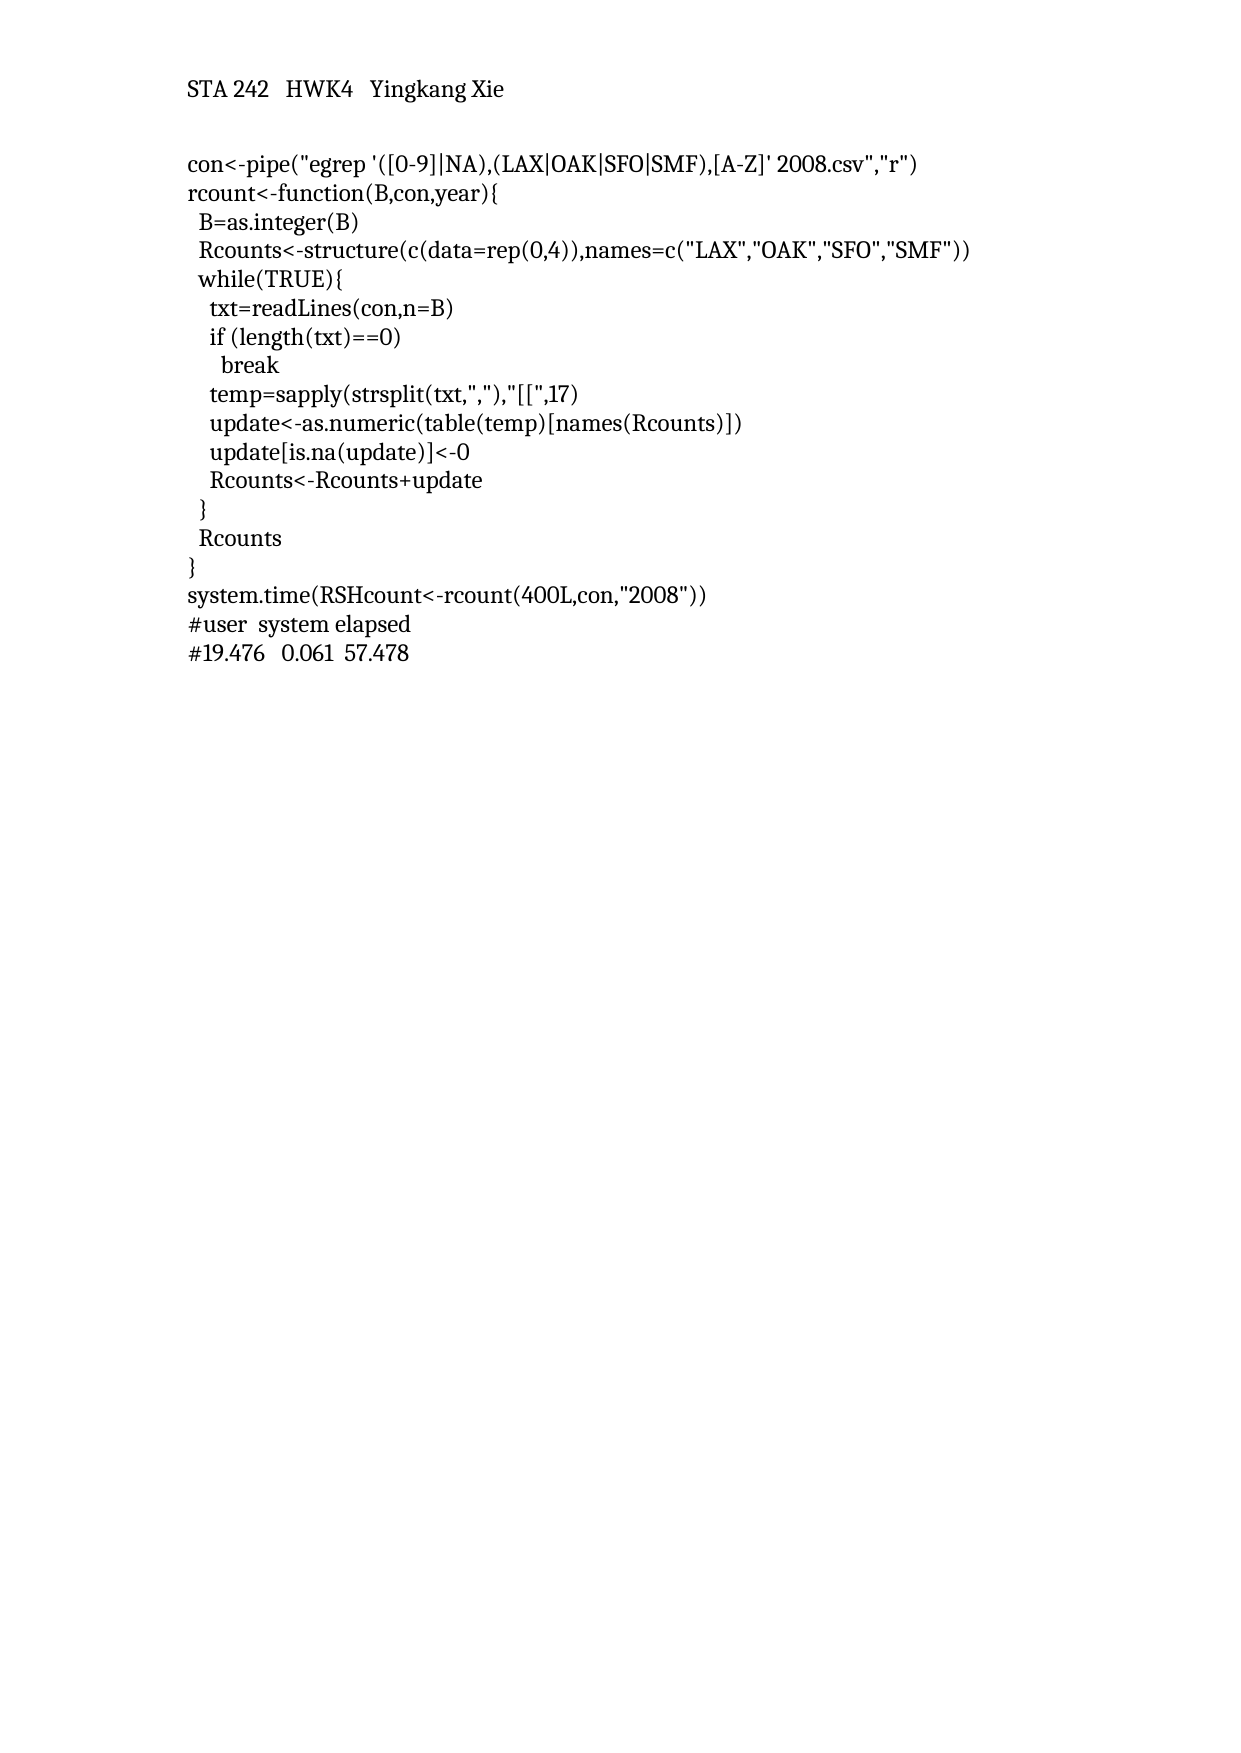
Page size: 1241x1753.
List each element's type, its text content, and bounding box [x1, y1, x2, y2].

text system.time(RSHcount<-rcount(400L,con,"2008")) [187, 581, 1053, 610]
text #19.476 0.061 57.478 [187, 639, 1053, 667]
text #user system elapsed [187, 610, 1053, 639]
text con<-pipe("egrep '([0-9]|NA),(LAX|OAK|SFO|SMF),[A-Z]' 2008.csv","r") [187, 150, 1053, 179]
text Rcounts [187, 524, 1053, 552]
text txt=readLines(con,n=B) [187, 294, 1053, 322]
text rcount<-function(B,con,year){ [187, 179, 1053, 207]
text Rcounts<-structure(c(data=rep(0,4)),names=c("LAX","OAK","SFO","SMF")) [187, 236, 1053, 265]
text update[is.na(update)]<-0 [187, 437, 1053, 466]
text temp=sapply(strsplit(txt,","),"[[",17) [187, 380, 1053, 409]
text update<-as.numeric(table(temp)[names(Rcounts)]) [187, 409, 1053, 437]
text break [187, 351, 1053, 380]
text if (length(txt)==0) [187, 322, 1053, 351]
text Rcounts<-Rcounts+update [187, 466, 1053, 495]
text while(TRUE){ [187, 265, 1053, 294]
text } [187, 495, 1053, 524]
text B=as.integer(B) [187, 207, 1053, 236]
text } [187, 552, 1053, 581]
